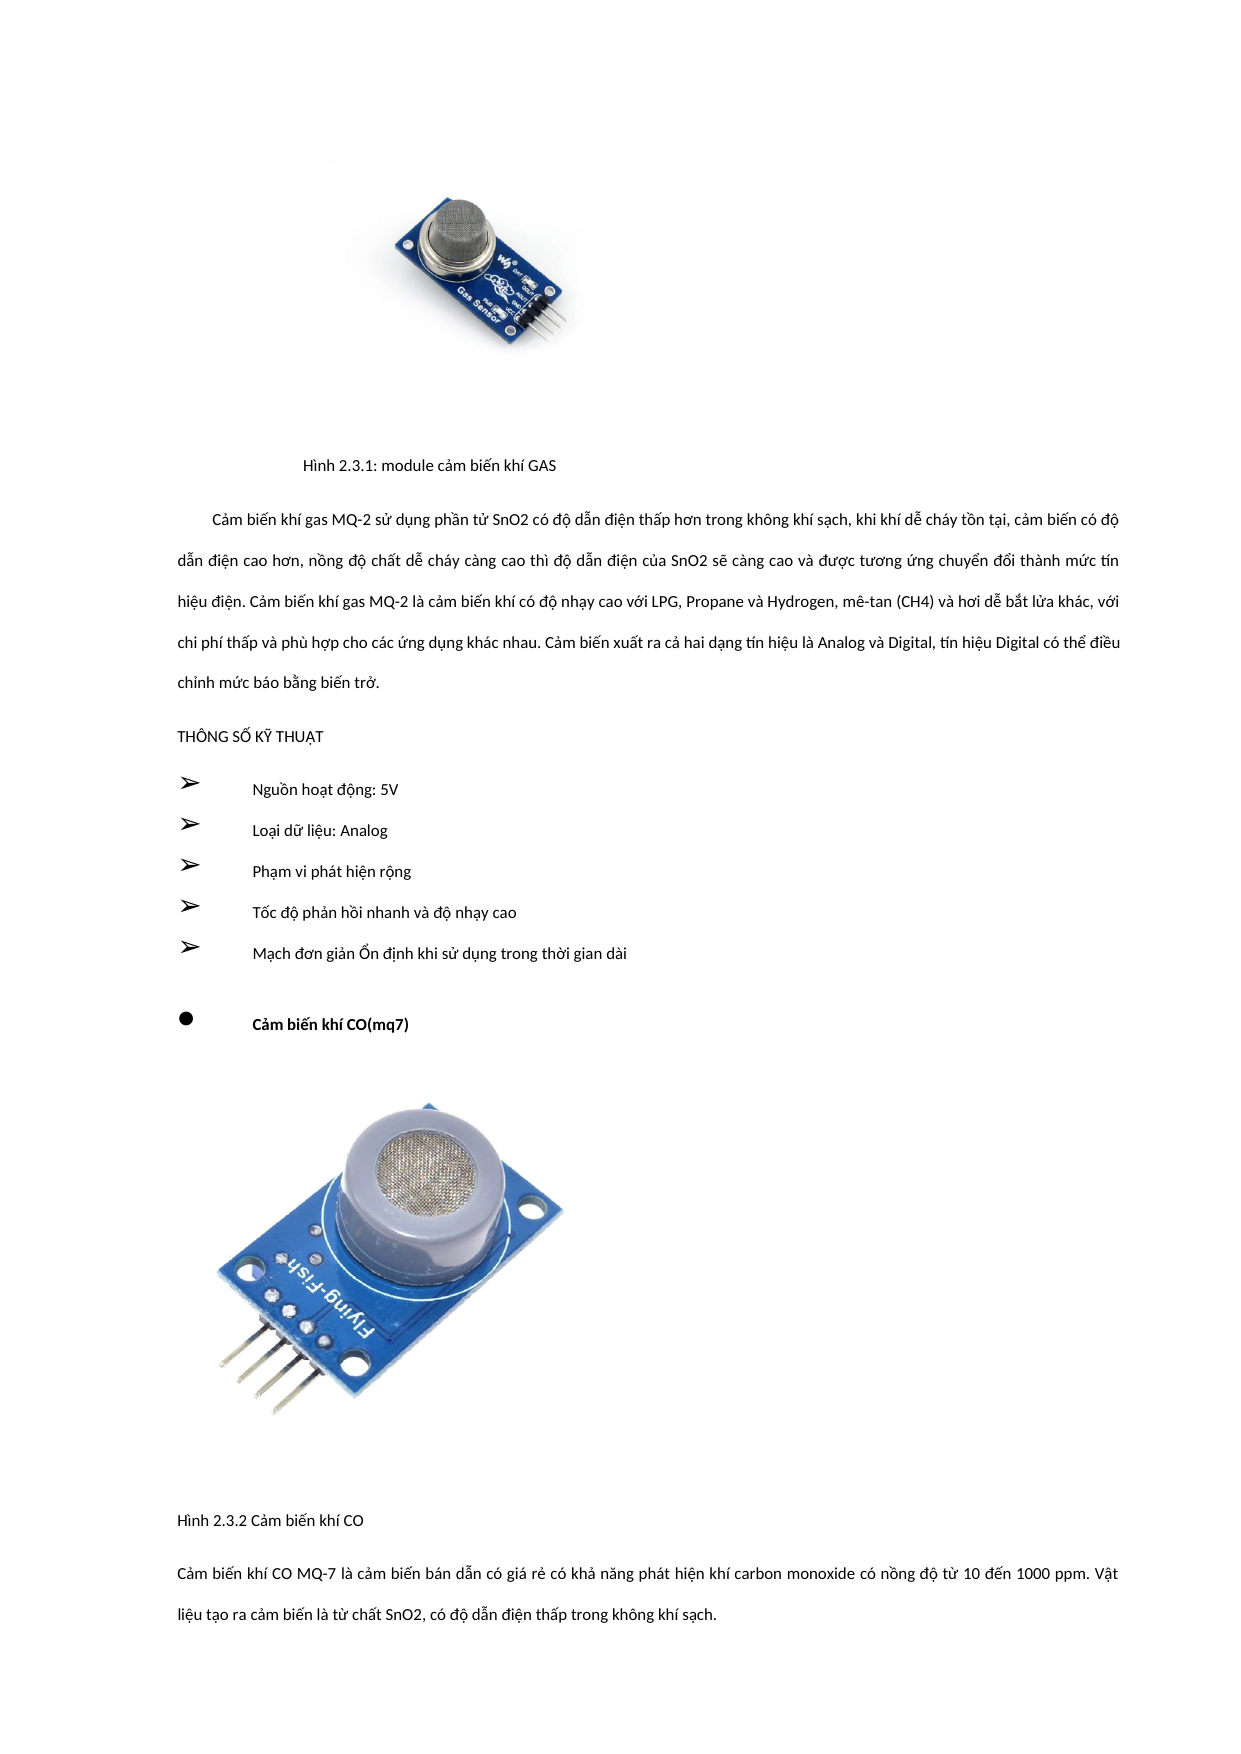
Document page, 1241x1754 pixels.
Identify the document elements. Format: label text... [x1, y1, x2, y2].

picture [326, 118, 631, 423]
list Phạm vi phát hiện rộng [177, 846, 1122, 882]
list Tốc độ phản hồi nhanh và độ nhạy cao [177, 887, 1122, 923]
picture [177, 1052, 603, 1478]
list Mạch đơn giản Ổn định khi sử dụng trong thời gian dài [177, 928, 1122, 964]
text Hình 2.3.1: module cảm biến khí GAS [177, 440, 1122, 476]
list Loại dữ liệu: Analog [177, 805, 1122, 841]
list Nguồn hoạt động: 5V [177, 764, 1122, 800]
text Cảm biến khí CO MQ-7 là cảm biến bán dẫn có giá rẻ có khả năng phát hiện khí carbon monoxide có nồng độ từ 10 đến 1000 ppm. Vật liệu tạo ra cảm biến là từ chất SnO2, có độ dẫn điện thấp trong không khí sạch. [177, 1548, 1122, 1624]
text Hình 2.3.2 Cảm biến khí CO [177, 1494, 1122, 1530]
text THÔNG SỐ KỸ THUẬT [177, 711, 1122, 747]
list Cảm biến khí CO(mq7) [177, 999, 1122, 1035]
text Cảm biến khí gas MQ-2 sử dụng phần tử SnO2 có độ dẫn điện thấp hơn trong không khí sạch, khi khí dễ cháy tồn tại, cảm biến có độ dẫn điện cao hơn, nồng độ chất dễ cháy càng cao thì độ dẫn điện của SnO2 sẽ càng cao và được tương ứng chuyển đổi thành mức tín hiệu điện. Cảm biến khí gas MQ-2 là cảm biến khí có độ nhạy cao với LPG, Propane và Hydrogen, mê-tan (CH4) và hơi dễ bắt lửa khác, với chi phí thấp và phù hợp cho các ứng dụng khác nhau. Cảm biến xuất ra cả hai dạng tín hiệu là Analog và Digital, tín hiệu Digital có thể điều chỉnh mức báo bằng biến trở. [177, 494, 1122, 693]
